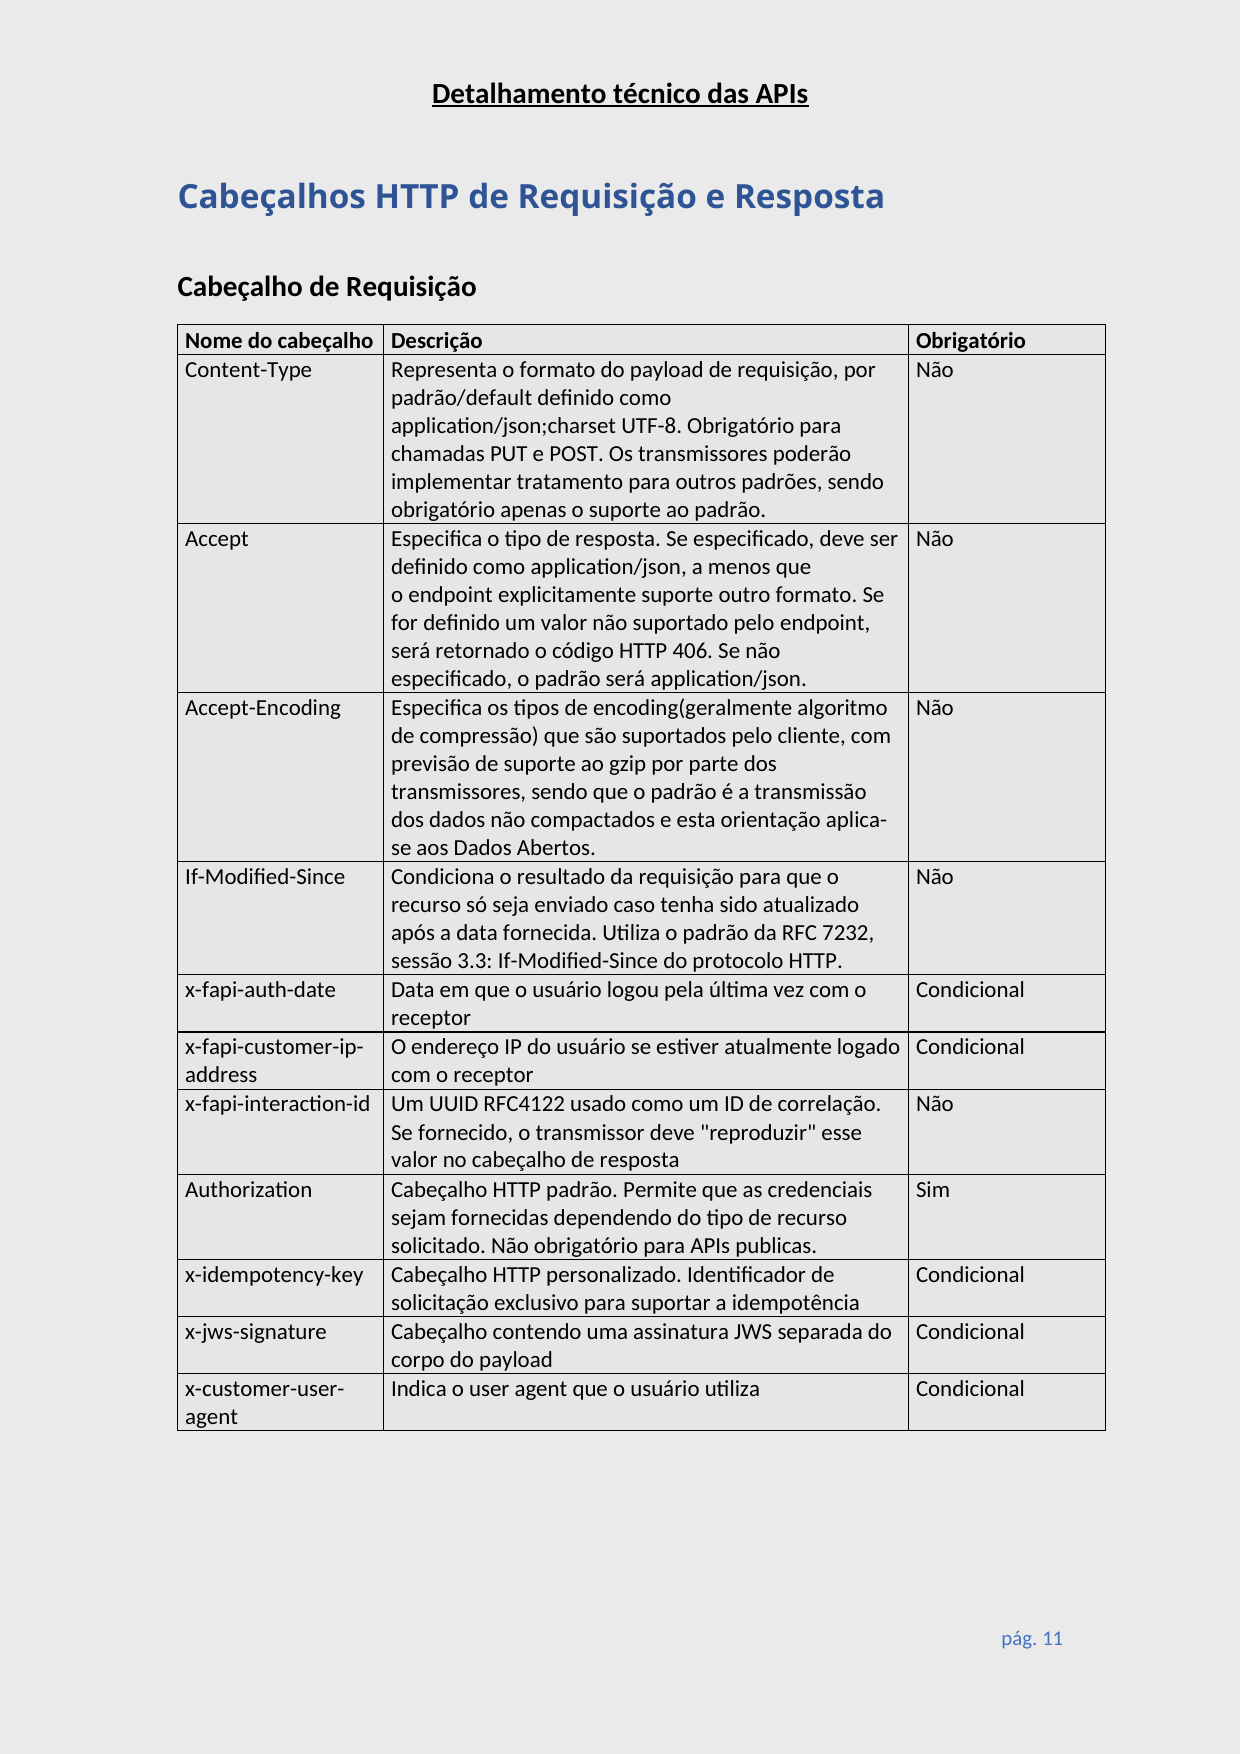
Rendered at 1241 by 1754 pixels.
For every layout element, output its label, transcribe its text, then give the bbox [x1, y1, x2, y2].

table_cell x-jws-signature [178, 1317, 383, 1373]
table_header Nome do cabeçalho [178, 325, 383, 354]
table_cell Condicional [909, 1260, 1105, 1316]
table_cell Condicional [909, 1317, 1105, 1373]
table_cell Condicional [909, 1033, 1105, 1088]
table_cell x-customer-user-agent [178, 1374, 383, 1430]
table_cell Condiciona o resultado da requisição para que o recurso só seja enviado caso tenha sido atualizado após a data fornecida. Utiliza o padrão da RFC 7232, sessão 3.3: If-Modified-Since do protocolo HTTP. [384, 862, 908, 974]
table_cell Sim [909, 1175, 1105, 1259]
table_cell If-Modified-Since [178, 862, 383, 974]
table_cell Content-Type [178, 355, 383, 523]
table_cell x-idempotency-key [178, 1260, 383, 1316]
table_header Obrigatório [909, 325, 1105, 354]
table_cell Não [909, 524, 1105, 692]
table_cell x-fapi-customer-ip-address [178, 1033, 383, 1088]
table_cell Especifica os tipos de encoding(geralmente algoritmo de compressão) que são suportados pelo cliente, com previsão de suporte ao gzip por parte dos transmissores, sendo que o padrão é a transmissão dos dados não compactados e esta orientação aplica-se aos Dados Abertos. [384, 693, 908, 861]
table_cell Não [909, 1090, 1105, 1174]
table_cell Não [909, 355, 1105, 523]
text Cabeçalho de Requisição [177, 268, 1063, 304]
table_cell Especifica o tipo de resposta. Se especificado, deve ser definido como application/json, a menos que o endpoint explicitamente suporte outro formato. Se for definido um valor não suportado pelo endpoint, será retornado o código HTTP 406. Se não especificado, o padrão será application/json. [384, 524, 908, 692]
table_cell Cabeçalho HTTP padrão. Permite que as credenciais sejam fornecidas dependendo do tipo de recurso solicitado. Não obrigatório para APIs publicas. [384, 1175, 908, 1259]
table_header Descrição [384, 325, 908, 354]
table_cell Authorization [178, 1175, 383, 1259]
table_cell x-fapi-auth-date [178, 975, 383, 1031]
table_cell Não [909, 862, 1105, 974]
table_cell Não [909, 693, 1105, 861]
table_cell Representa o formato do payload de requisição, por padrão/default definido como application/json;charset UTF-8. Obrigatório para chamadas PUT e POST. Os transmissores poderão implementar tratamento para outros padrões, sendo obrigatório apenas o suporte ao padrão. [384, 355, 908, 523]
table_cell Accept [178, 524, 383, 692]
table_cell Indica o user agent que o usuário utiliza [384, 1374, 908, 1430]
table_cell x-fapi-interaction-id [178, 1090, 383, 1174]
table_cell Accept-Encoding [178, 693, 383, 861]
table_cell Data em que o usuário logou pela última vez com o receptor [384, 975, 908, 1031]
table_cell Cabeçalho contendo uma assinatura JWS separada do corpo do payload [384, 1317, 908, 1373]
table_cell Condicional [909, 1374, 1105, 1430]
subtitle Cabeçalhos HTTP de Requisição e Resposta [177, 173, 1063, 218]
table_cell Um UUID RFC4122 usado como um ID de correlação. Se fornecido, o transmissor deve "reproduzir" esse valor no cabeçalho de resposta [384, 1090, 908, 1174]
table_cell Cabeçalho HTTP personalizado. Identificador de solicitação exclusivo para suportar a idempotência [384, 1260, 908, 1316]
table_cell Condicional [909, 975, 1105, 1031]
table_cell O endereço IP do usuário se estiver atualmente logado com o receptor [384, 1033, 908, 1088]
